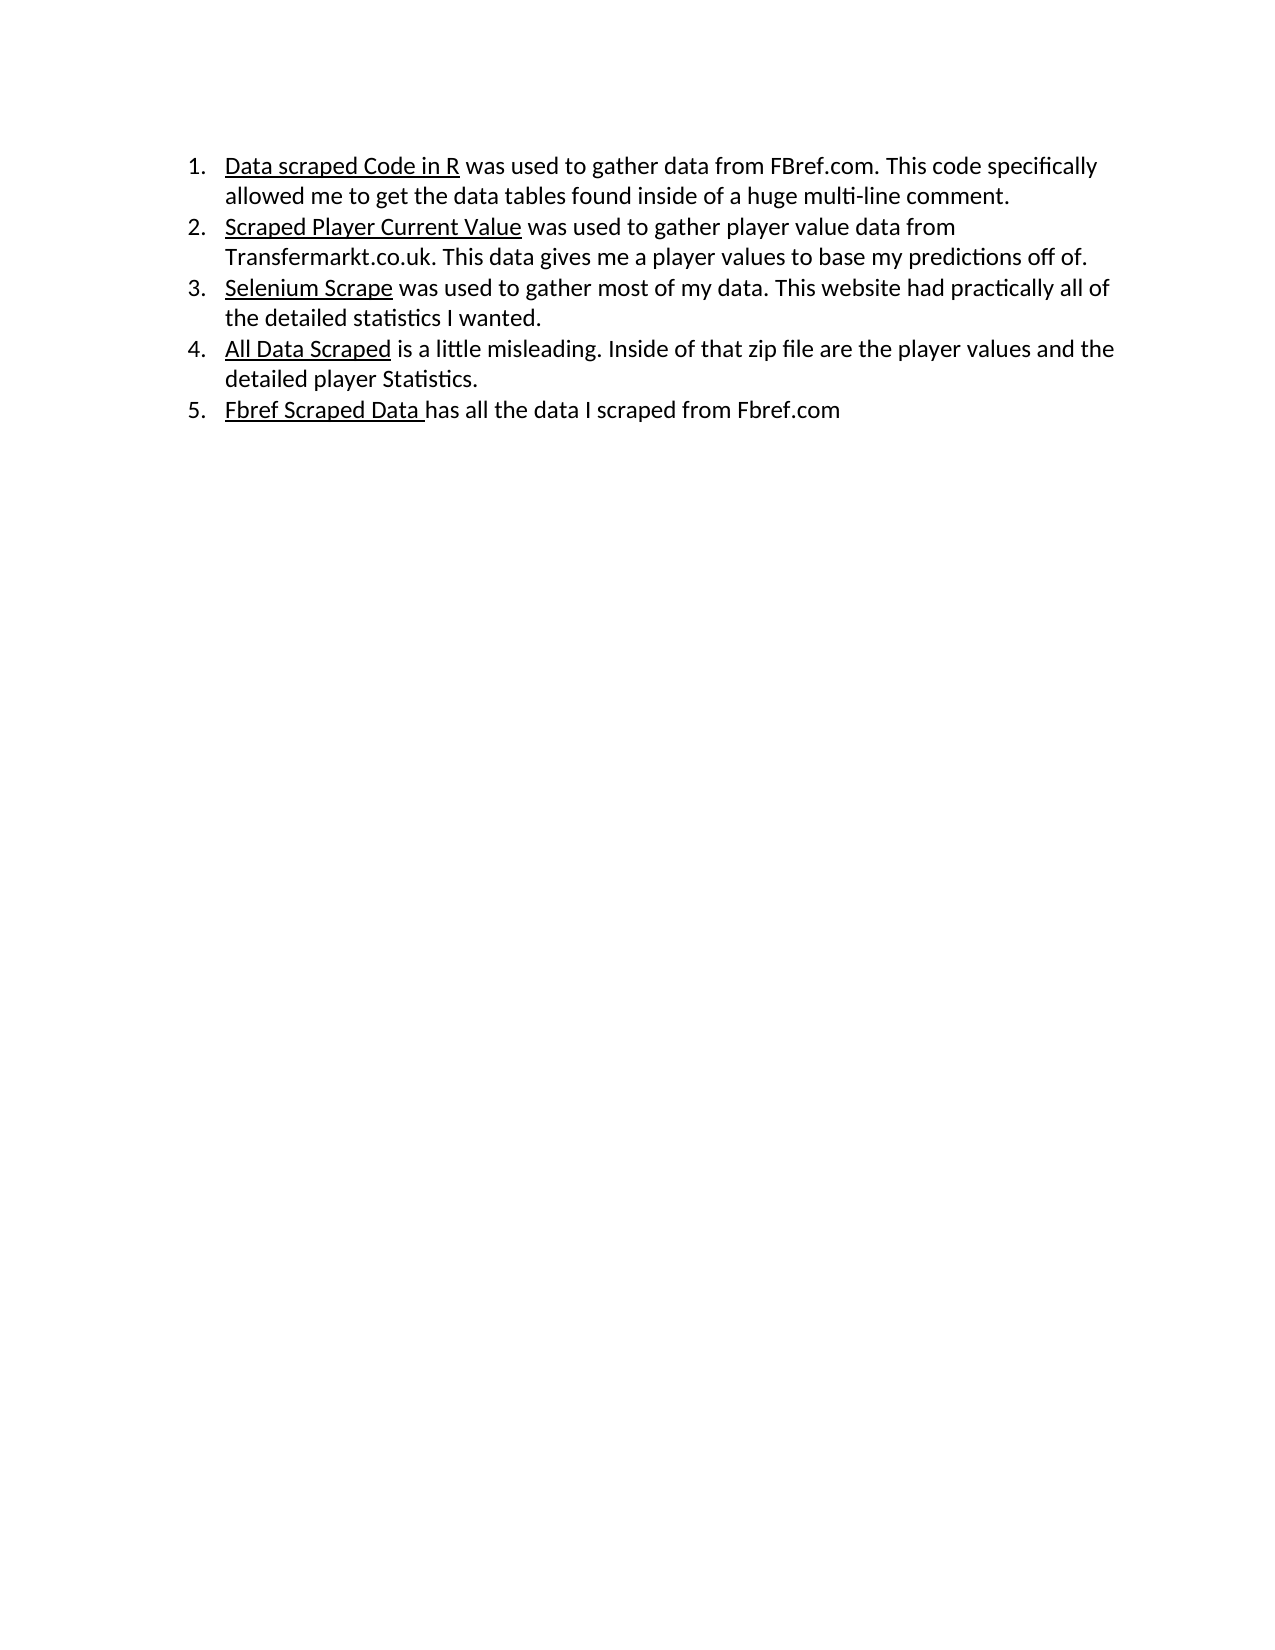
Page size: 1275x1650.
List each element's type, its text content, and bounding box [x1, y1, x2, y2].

list All Data Scraped is a little misleading. Inside of that zip file are the player values and the detailed player Statistics. [187, 333, 1125, 394]
list Data scraped Code in R was used to gather data from FBref.com. This code specifically allowed me to get the data tables found inside of a huge multi-line comment. [187, 150, 1125, 211]
list Selenium Scrape was used to gather most of my data. This website had practically all of the detailed statistics I wanted. [187, 272, 1125, 333]
list Scraped Player Current Value was used to gather player value data from Transfermarkt.co.uk. This data gives me a player values to base my predictions off of. [187, 211, 1125, 272]
list Fbref Scraped Data has all the data I scraped from Fbref.com [187, 394, 1125, 425]
